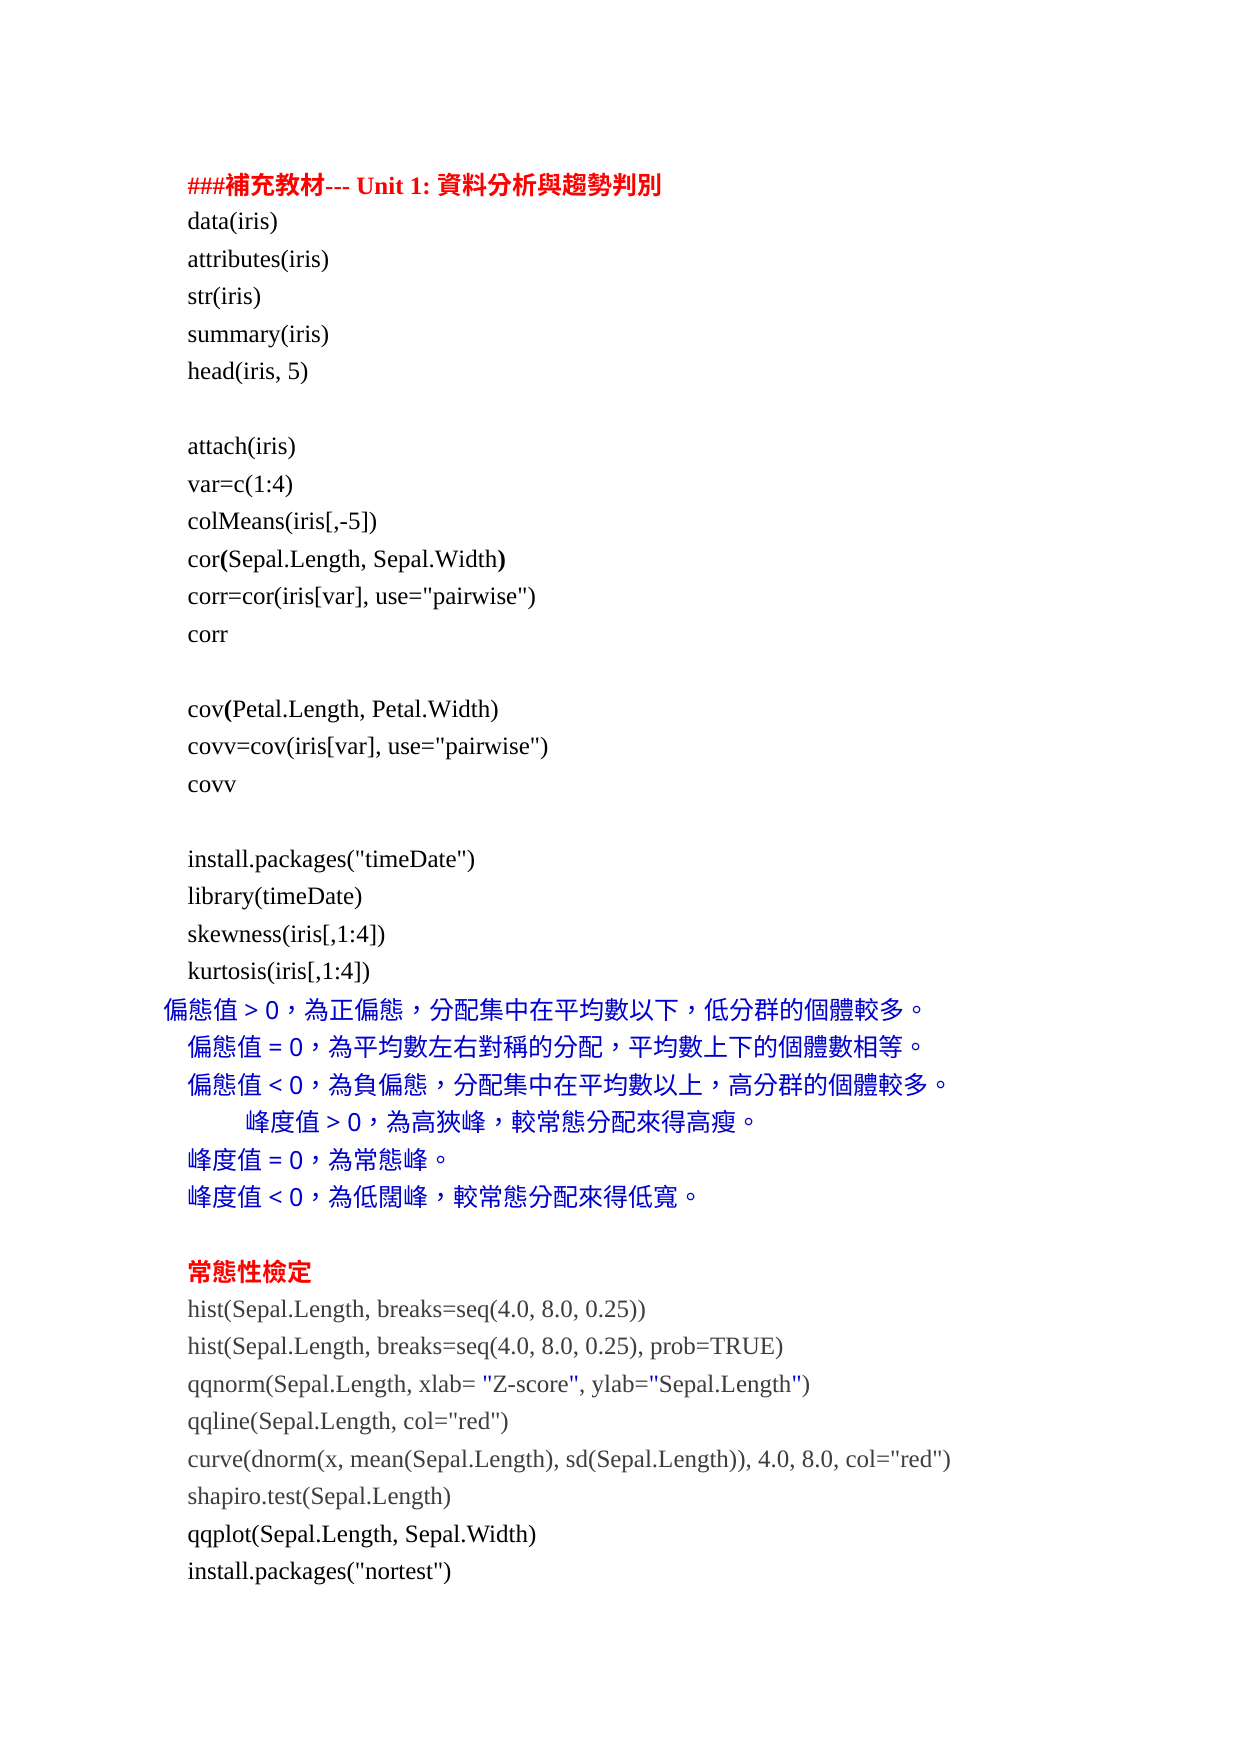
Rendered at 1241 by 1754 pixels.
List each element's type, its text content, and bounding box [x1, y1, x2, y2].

text qqplot(Sepal.Length, Sepal.Width) [187, 1514, 1053, 1552]
text install.packages("timeDate") [187, 839, 1053, 877]
text 偏態值 > 0，為正偏態，分配集中在平均數以下，低分群的個體較多。 偏態值 = 0，為平均數左右對稱的分配，平均數上下的個體數相等。 偏態值 < 0，為負偏態，分配集中在平均數以上，高分群的個體較多。 [137, 989, 1053, 1102]
text ###補充教材--- Unit 1: 資料分析與趨勢判別 [187, 164, 1053, 202]
text skewness(iris[,1:4]) [187, 914, 1053, 952]
text curve(dnorm(x, mean(Sepal.Length), sd(Sepal.Length)), 4.0, 8.0, col="red") [187, 1439, 1053, 1477]
text shapiro.test(Sepal.Length) [187, 1477, 1053, 1514]
text cov(Petal.Length, Petal.Width) [187, 689, 1053, 727]
text hist(Sepal.Length, breaks=seq(4.0, 8.0, 0.25), prob=TRUE) [187, 1327, 1053, 1364]
text colMeans(iris[,-5]) [187, 502, 1053, 539]
text var=c(1:4) [187, 464, 1053, 502]
text head(iris, 5) [187, 352, 1053, 389]
text data(iris) [187, 202, 1053, 239]
text 常態性檢定 [187, 1252, 1053, 1289]
text corr=cor(iris[var], use="pairwise") [187, 577, 1053, 614]
text corr [187, 614, 1053, 652]
text str(iris) [187, 277, 1053, 314]
text cor(Sepal.Length, Sepal.Width) [187, 539, 1053, 577]
text covv [187, 764, 1053, 802]
text kurtosis(iris[,1:4]) [187, 952, 1053, 989]
text attach(iris) [187, 427, 1053, 464]
text qqnorm(Sepal.Length, xlab= "Z-score", ylab="Sepal.Length") qqline(Sepal.Length, col="red") [187, 1364, 1053, 1439]
text hist(Sepal.Length, breaks=seq(4.0, 8.0, 0.25)) [187, 1289, 1053, 1327]
list 峰度值 > 0，為高狹峰，較常態分配來得高瘦。 峰度值 = 0，為常態峰。 峰度值 < 0，為低闊峰，較常態分配來得低寬。 [187, 1102, 1053, 1214]
text summary(iris) [187, 314, 1053, 352]
text attributes(iris) [187, 239, 1053, 277]
text covv=cov(iris[var], use="pairwise") [187, 727, 1053, 764]
text install.packages("nortest") [187, 1552, 1053, 1589]
text library(timeDate) [187, 877, 1053, 914]
